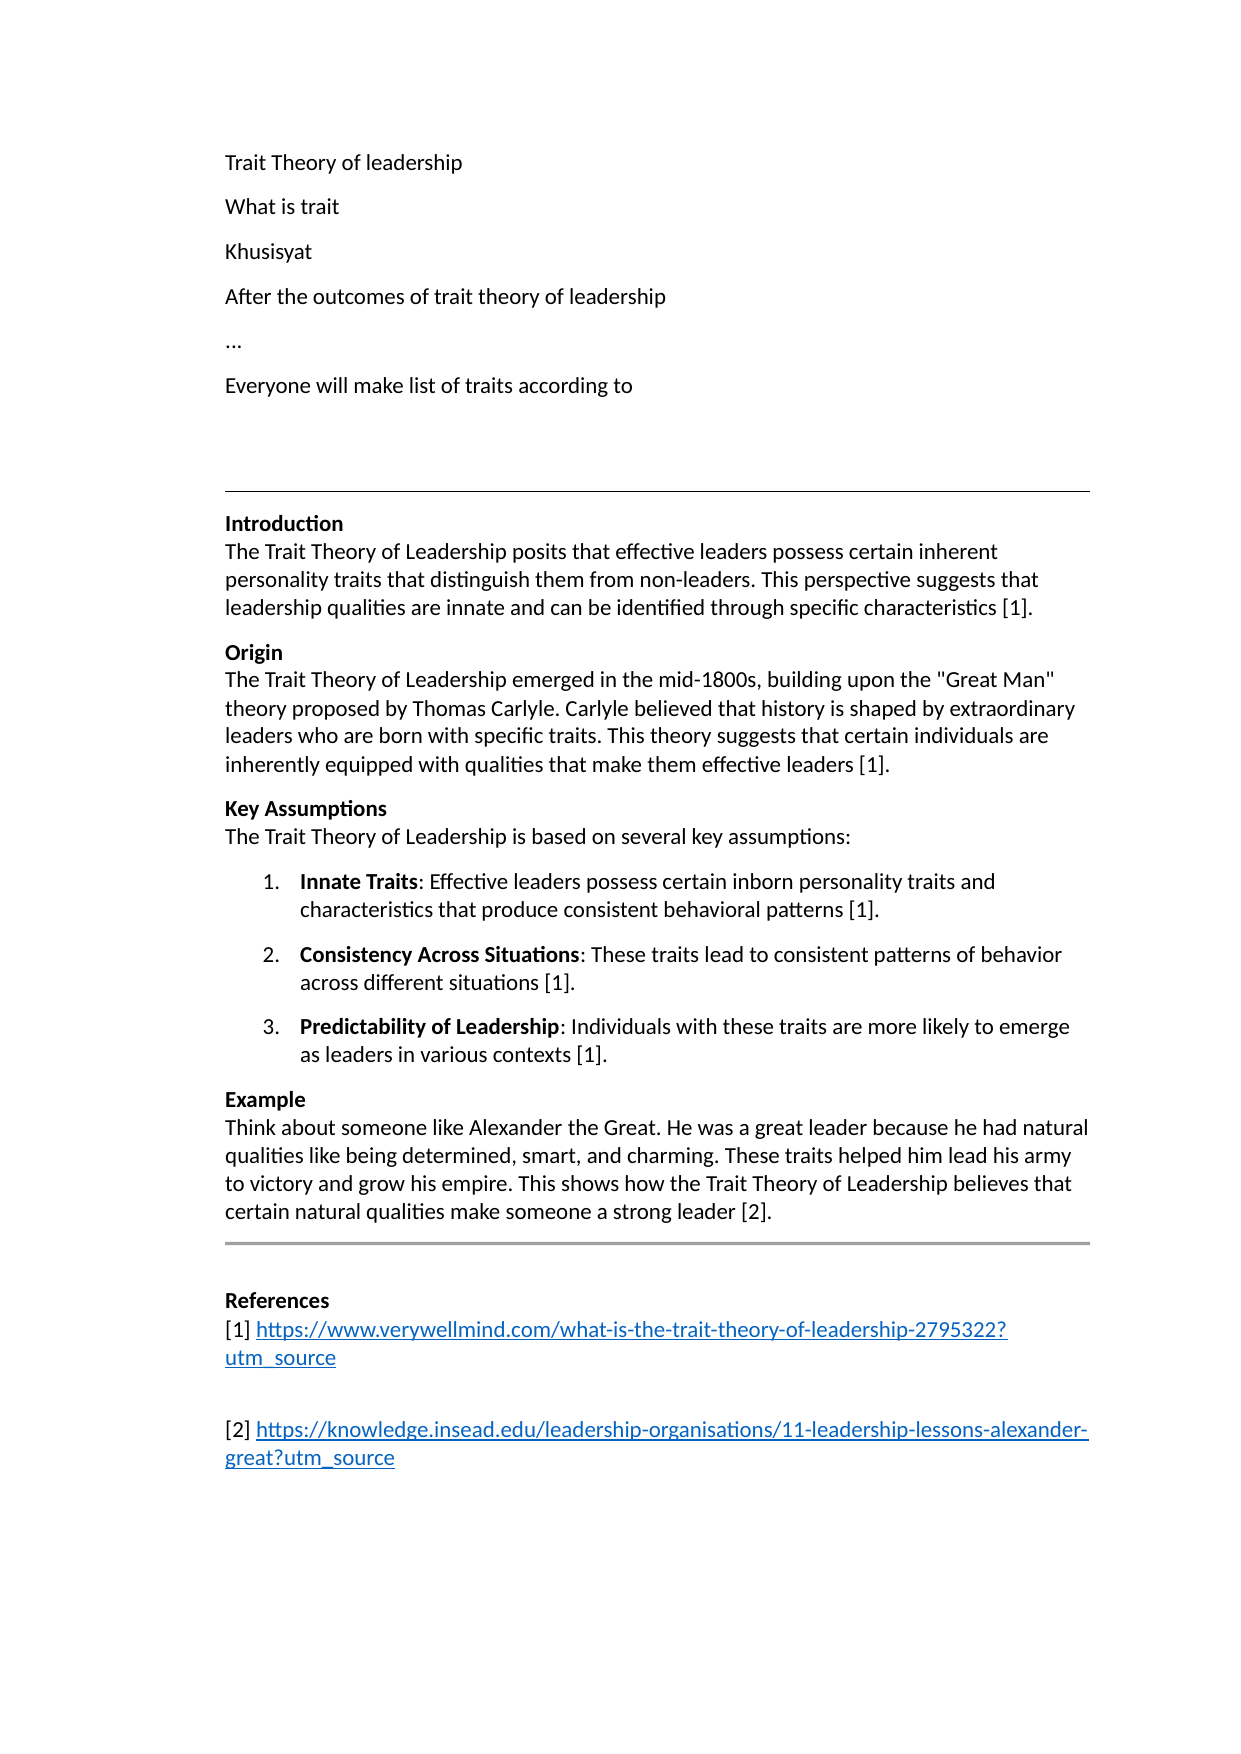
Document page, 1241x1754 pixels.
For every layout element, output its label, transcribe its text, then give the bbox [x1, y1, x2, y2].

text Trait Theory of leadership [225, 148, 1090, 176]
text Everyone will make list of traits according to [225, 371, 1090, 399]
text Origin The Trait Theory of Leadership emerged in the mid-1800s, building upon the "Great Man" theory proposed by Thomas Carlyle. Carlyle believed that history is shaped by extraordinary leaders who are born with specific traits. This theory suggests that certain individuals are inherently equipped with qualities that make them effective leaders [1]. [225, 638, 1090, 778]
text Khusisyat [225, 237, 1090, 265]
text Introduction The Trait Theory of Leadership posits that effective leaders possess certain inherent personality traits that distinguish them from non-leaders. This perspective suggests that leadership qualities are innate and can be identified through specific characteristics [1]. [225, 509, 1090, 621]
text References [1] https://www.verywellmind.com/what-is-the-trait-theory-of-leadership-2795322?utm_source [225, 1287, 1090, 1371]
text Key Assumptions The Trait Theory of Leadership is based on several key assumptions: [225, 794, 1090, 850]
text After the outcomes of trait theory of leadership [225, 282, 1090, 310]
text ... [225, 326, 1090, 354]
list Predictability of Leadership: Individuals with these traits are more likely to emerge as leaders in various contexts [1]. [262, 1012, 1090, 1068]
text What is trait [225, 192, 1090, 220]
list Innate Traits: Effective leaders possess certain inborn personality traits and characteristics that produce consistent behavioral patterns [1]. [262, 867, 1090, 923]
list Consistency Across Situations: These traits lead to consistent patterns of behavior across different situations [1]. [262, 940, 1090, 996]
text [2] https://knowledge.insead.edu/leadership-organisations/11-leadership-lessons-alexander-great?utm_source [225, 1387, 1090, 1471]
text Example Think about someone like Alexander the Great. He was a great leader because he had natural qualities like being determined, smart, and charming. These traits helped him lead his army to victory and grow his empire. This shows how the Trait Theory of Leadership believes that certain natural qualities make someone a strong leader [2]. [225, 1085, 1090, 1225]
